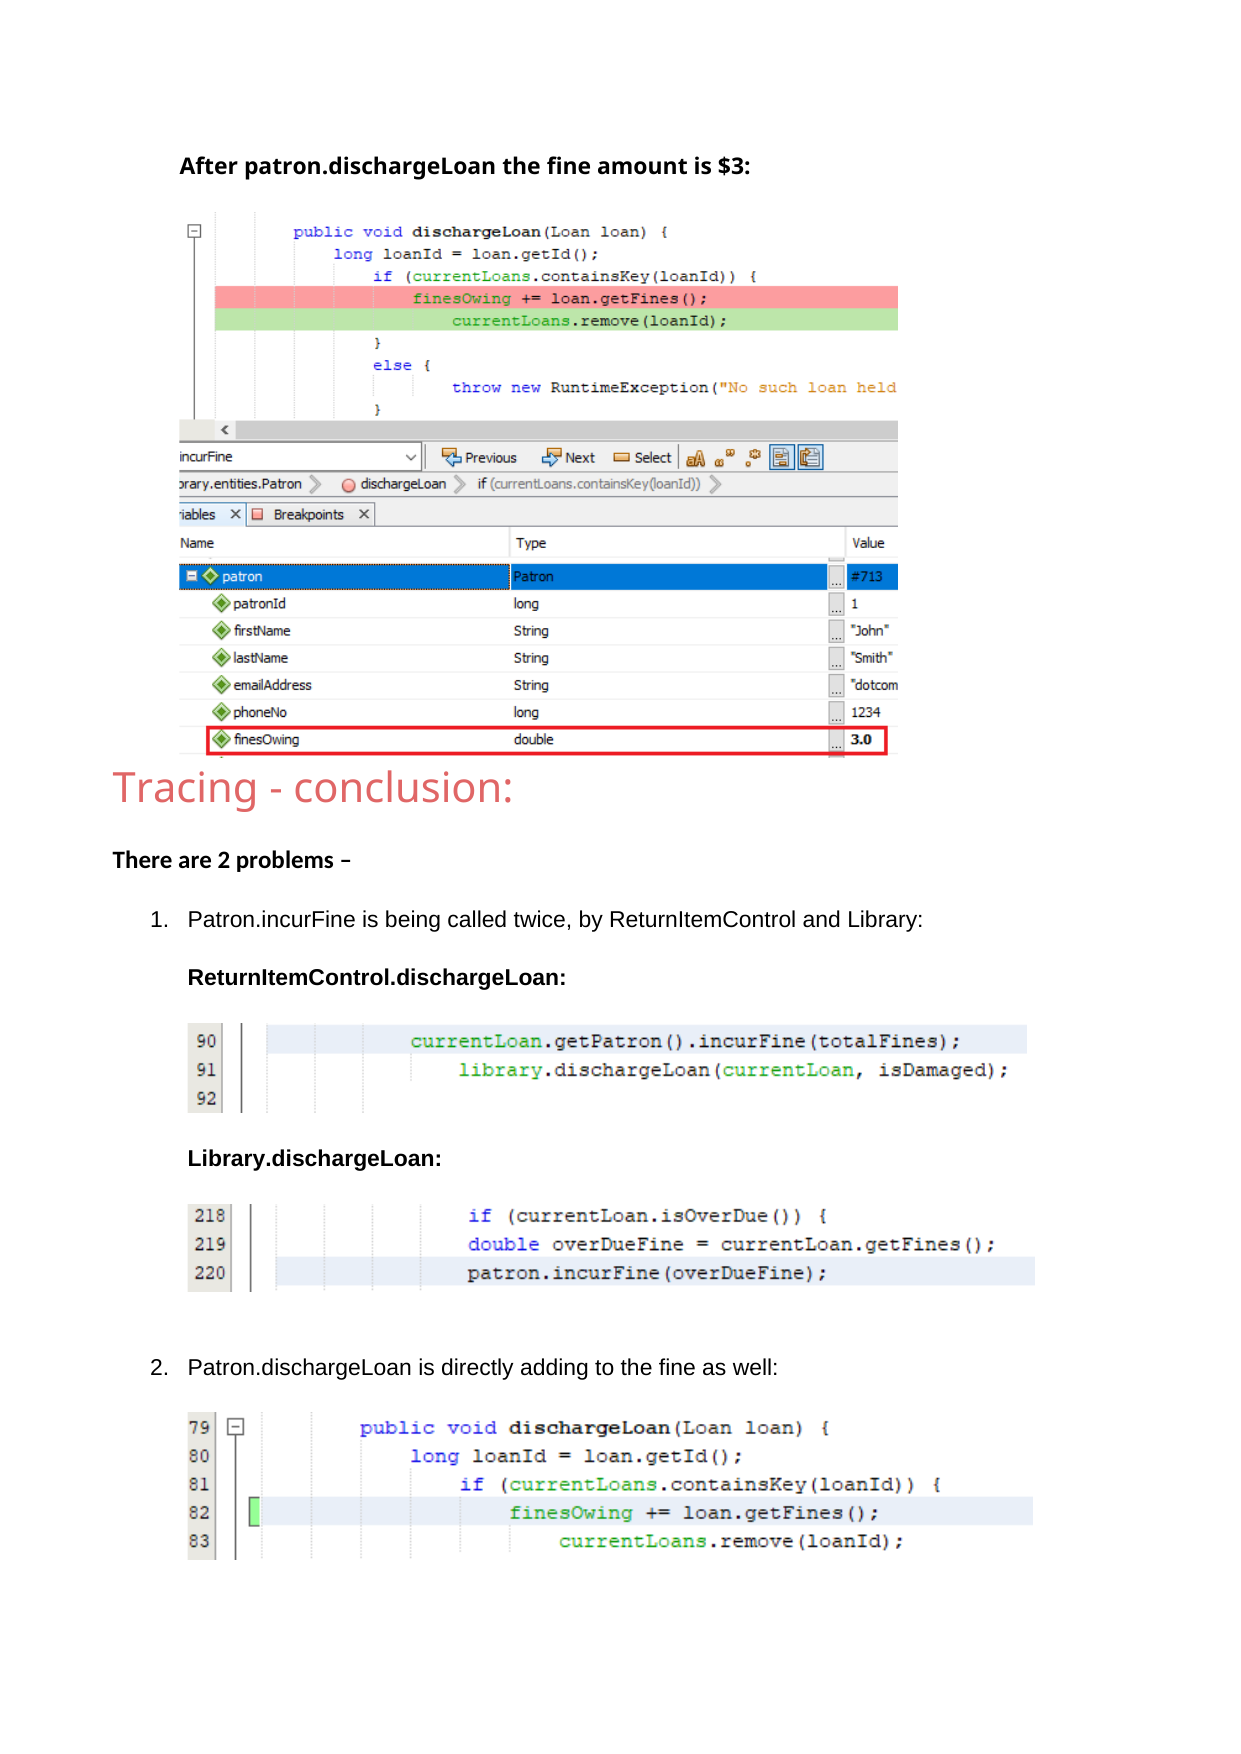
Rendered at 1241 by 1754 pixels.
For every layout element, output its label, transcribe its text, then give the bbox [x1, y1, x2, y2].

picture [187, 1412, 1033, 1560]
text There are 2 problems – [112, 845, 1128, 875]
list Library.dischargeLoan: [187, 1145, 1128, 1172]
text Tracing - conclusion: [112, 757, 1128, 814]
picture [187, 1023, 1027, 1113]
text After patron.dischargeLoan the fine amount is $3: [179, 150, 1128, 181]
list ReturnItemControl.dischargeLoan: [187, 964, 1128, 991]
picture [187, 1204, 1035, 1292]
list Patron.incurFine is being called twice, by ReturnItemControl and Library: [150, 906, 1128, 932]
list Patron.dischargeLoan is directly adding to the fine as well: [150, 1354, 1128, 1381]
picture [179, 212, 898, 758]
